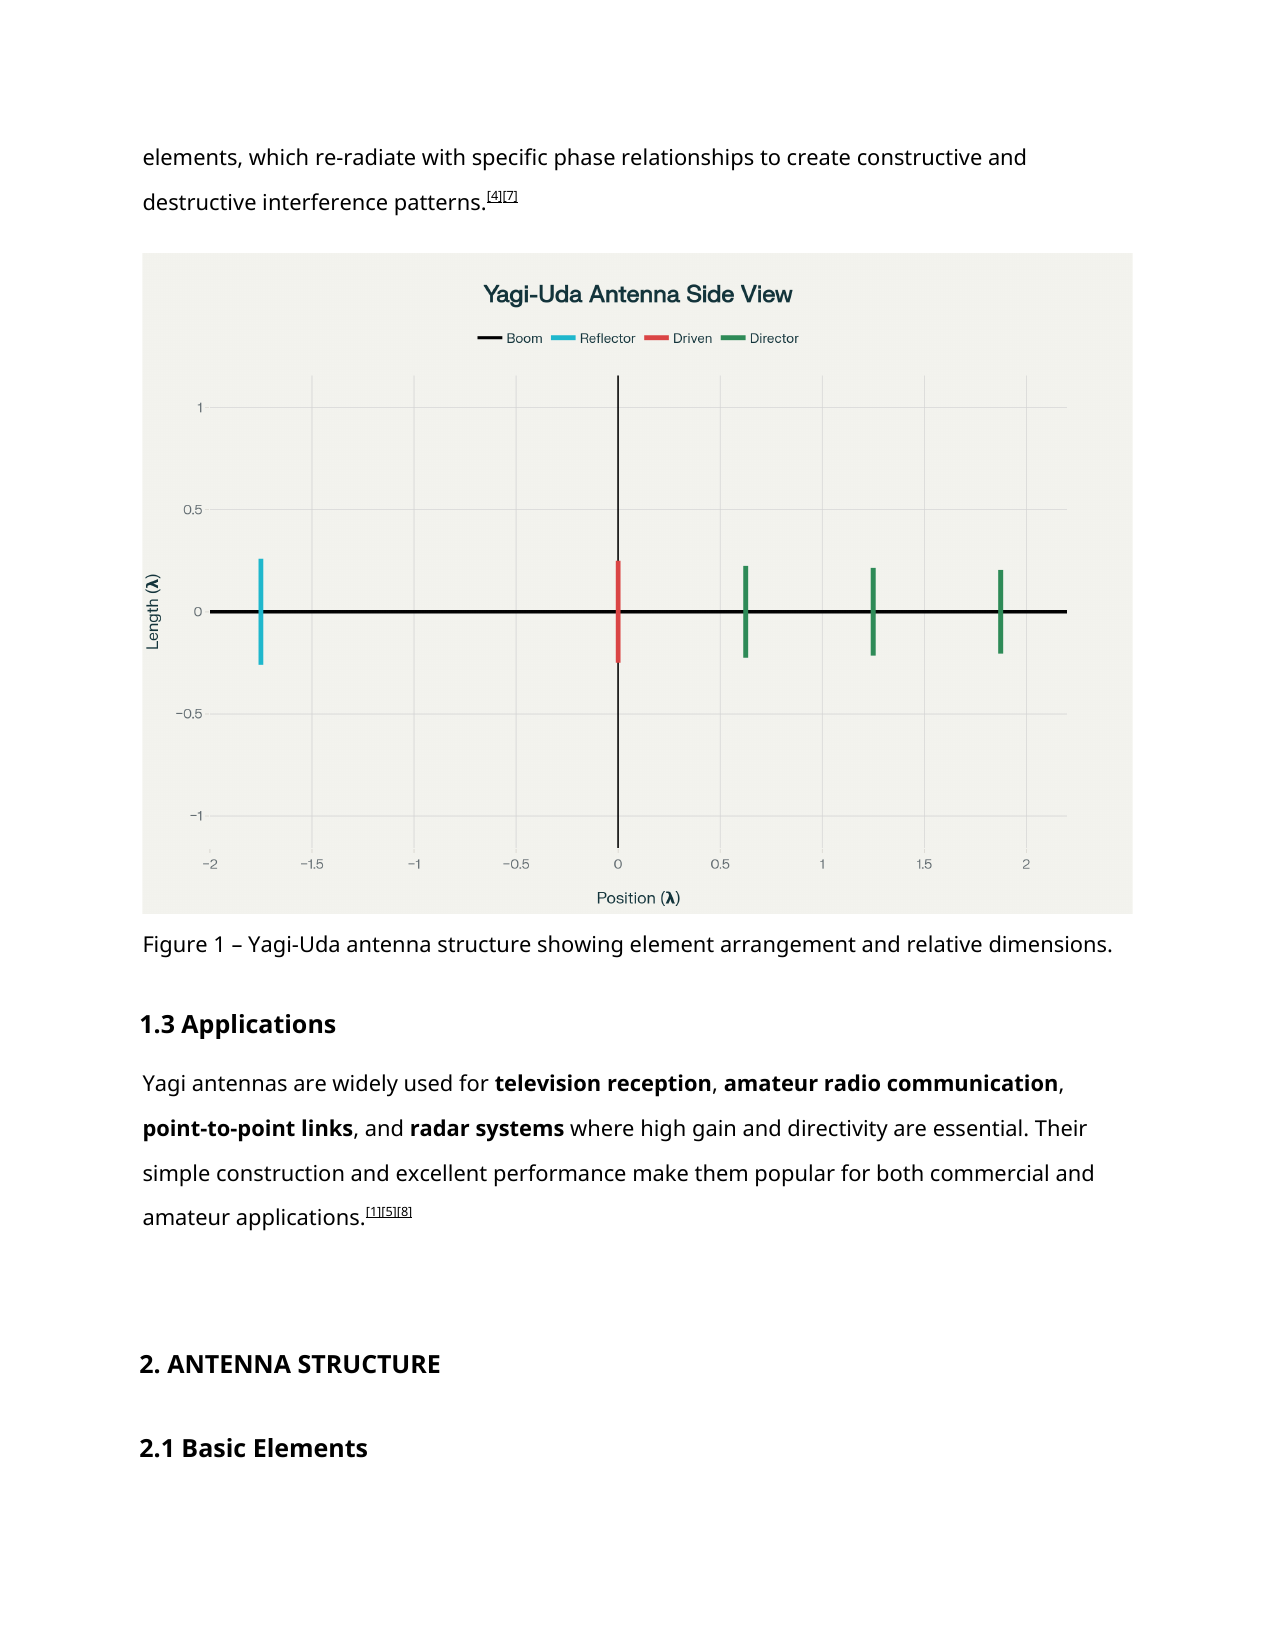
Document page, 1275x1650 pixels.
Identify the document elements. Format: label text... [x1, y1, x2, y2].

text 2.1 Basic Elements [139, 1430, 1133, 1464]
text 2. ANTENNA STRUCTURE [139, 1346, 1133, 1380]
text Figure 1 – Yagi-Uda antenna structure showing element arrangement and relative dimensions. [142, 929, 1133, 958]
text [142, 142, 1133, 217]
text 1.3 Applications [139, 1006, 1133, 1040]
picture [142, 253, 1133, 914]
text Yagi antennas are widely used for television reception, amateur radio communication, point-to-point links, and radar systems where high gain and directivity are essential. Their simple construction and excellent performance make them popular for both commercial and amateur applications.[1][5][8] [142, 1068, 1133, 1232]
